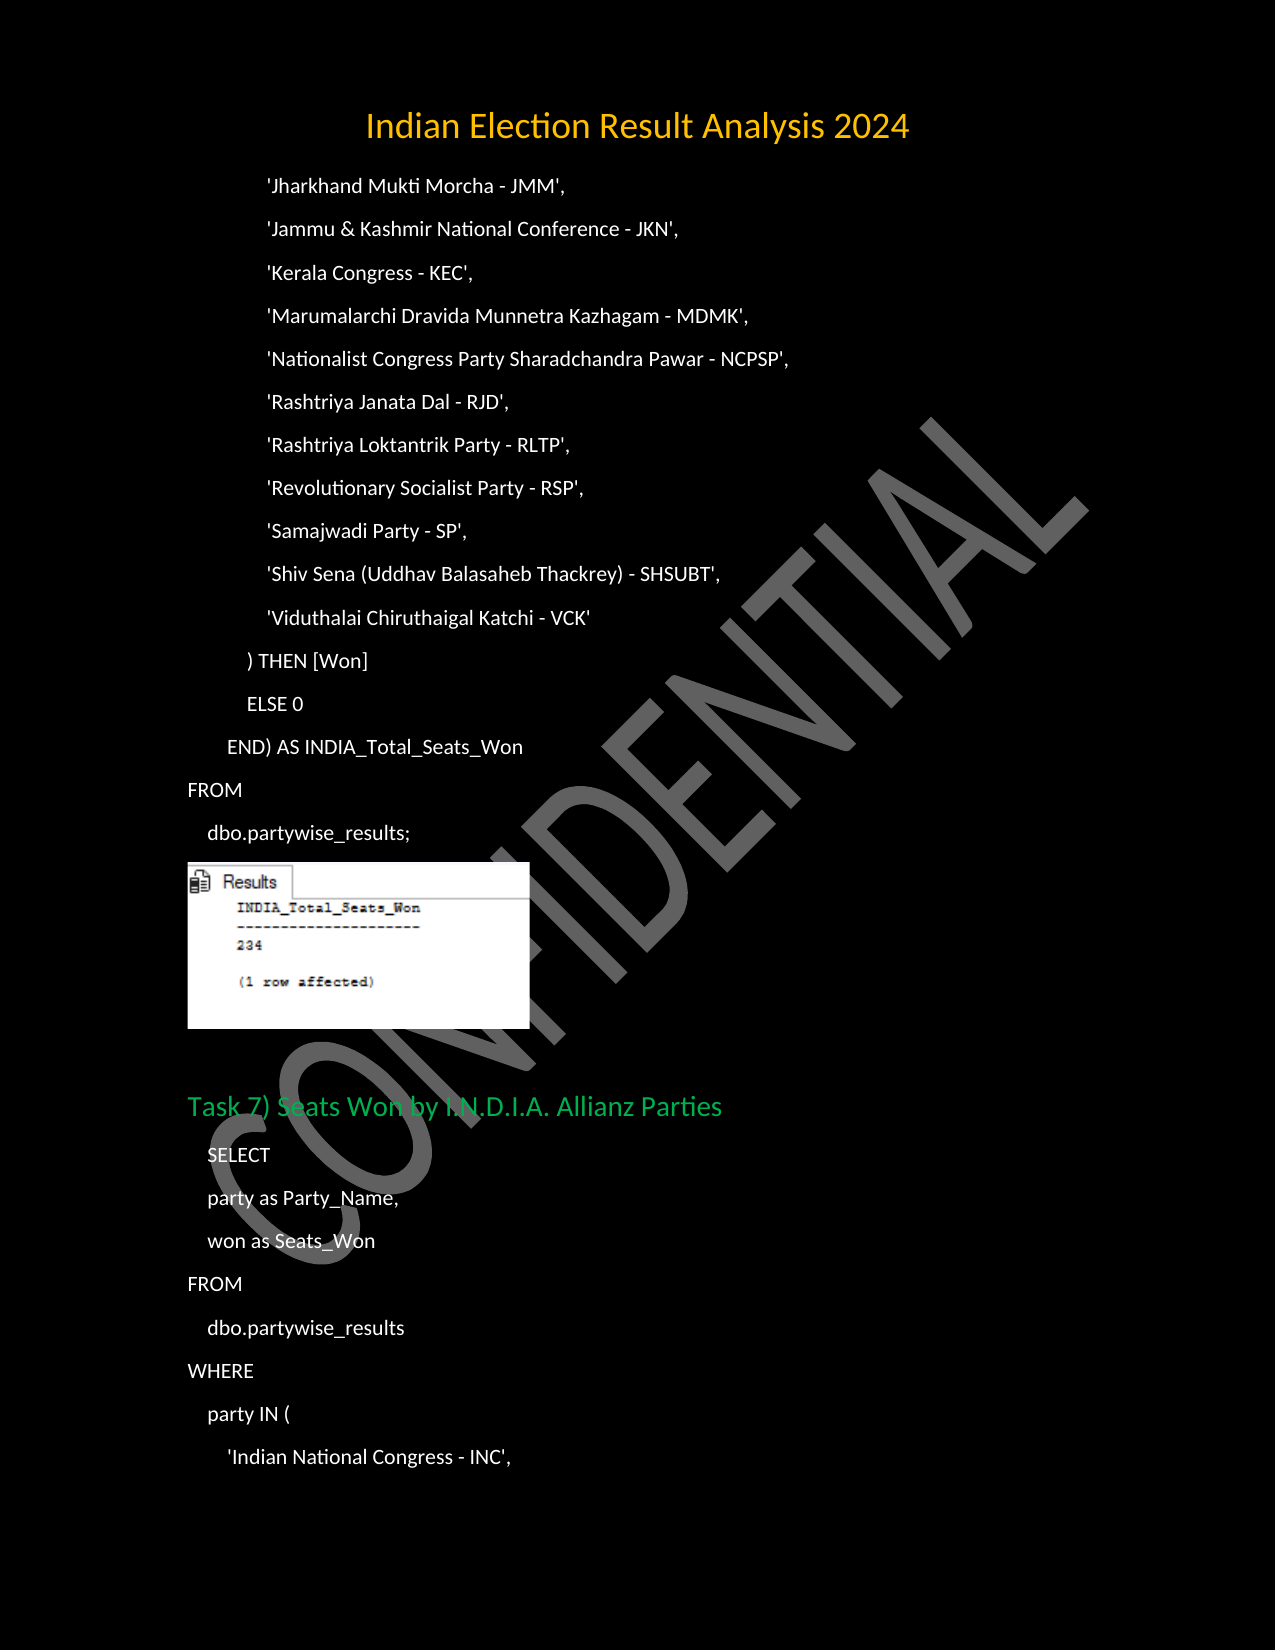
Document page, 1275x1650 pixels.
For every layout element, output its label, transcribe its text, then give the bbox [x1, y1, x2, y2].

text END) AS INDIA_Total_Seats_Won [187, 733, 1087, 760]
text ELSE 0 [187, 690, 1087, 717]
text dbo.partywise_results [187, 1314, 1087, 1340]
text FROM [187, 776, 1087, 803]
text Task 7) Seats Won by I.N.D.I.A. Allianz Parties [187, 1088, 1087, 1123]
text SELECT [187, 1141, 1087, 1168]
text 'Nationalist Congress Party Sharadchandra Pawar - NCPSP', [187, 345, 1087, 372]
text 'Jharkhand Mukti Morcha - JMM', [187, 172, 1087, 199]
text ) THEN [Won] [187, 647, 1087, 673]
text 'Marumalarchi Dravida Munnetra Kazhagam - MDMK', [187, 302, 1087, 328]
text 'Jammu & Kashmir National Conference - JKN', [187, 216, 1087, 242]
text 'Revolutionary Socialist Party - RSP', [187, 474, 1087, 501]
text FROM [187, 1271, 1087, 1297]
text 'Indian National Congress - INC', [187, 1443, 1087, 1470]
text 'Rashtriya Janata Dal - RJD', [187, 388, 1087, 415]
text party IN ( [187, 1400, 1087, 1427]
text party as Party_Name, [187, 1184, 1087, 1211]
text 'Rashtriya Loktantrik Party - RLTP', [187, 431, 1087, 458]
text 'Samajwadi Party - SP', [187, 517, 1087, 544]
text WHERE [187, 1357, 1087, 1383]
text 'Viduthalai Chiruthaigal Katchi - VCK' [187, 604, 1087, 630]
text won as Seats_Won [187, 1227, 1087, 1254]
picture [187, 862, 530, 1029]
text dbo.partywise_results; [187, 819, 1087, 846]
text 'Kerala Congress - KEC', [187, 259, 1087, 285]
text 'Shiv Sena (Uddhav Balasaheb Thackrey) - SHSUBT', [187, 561, 1087, 587]
